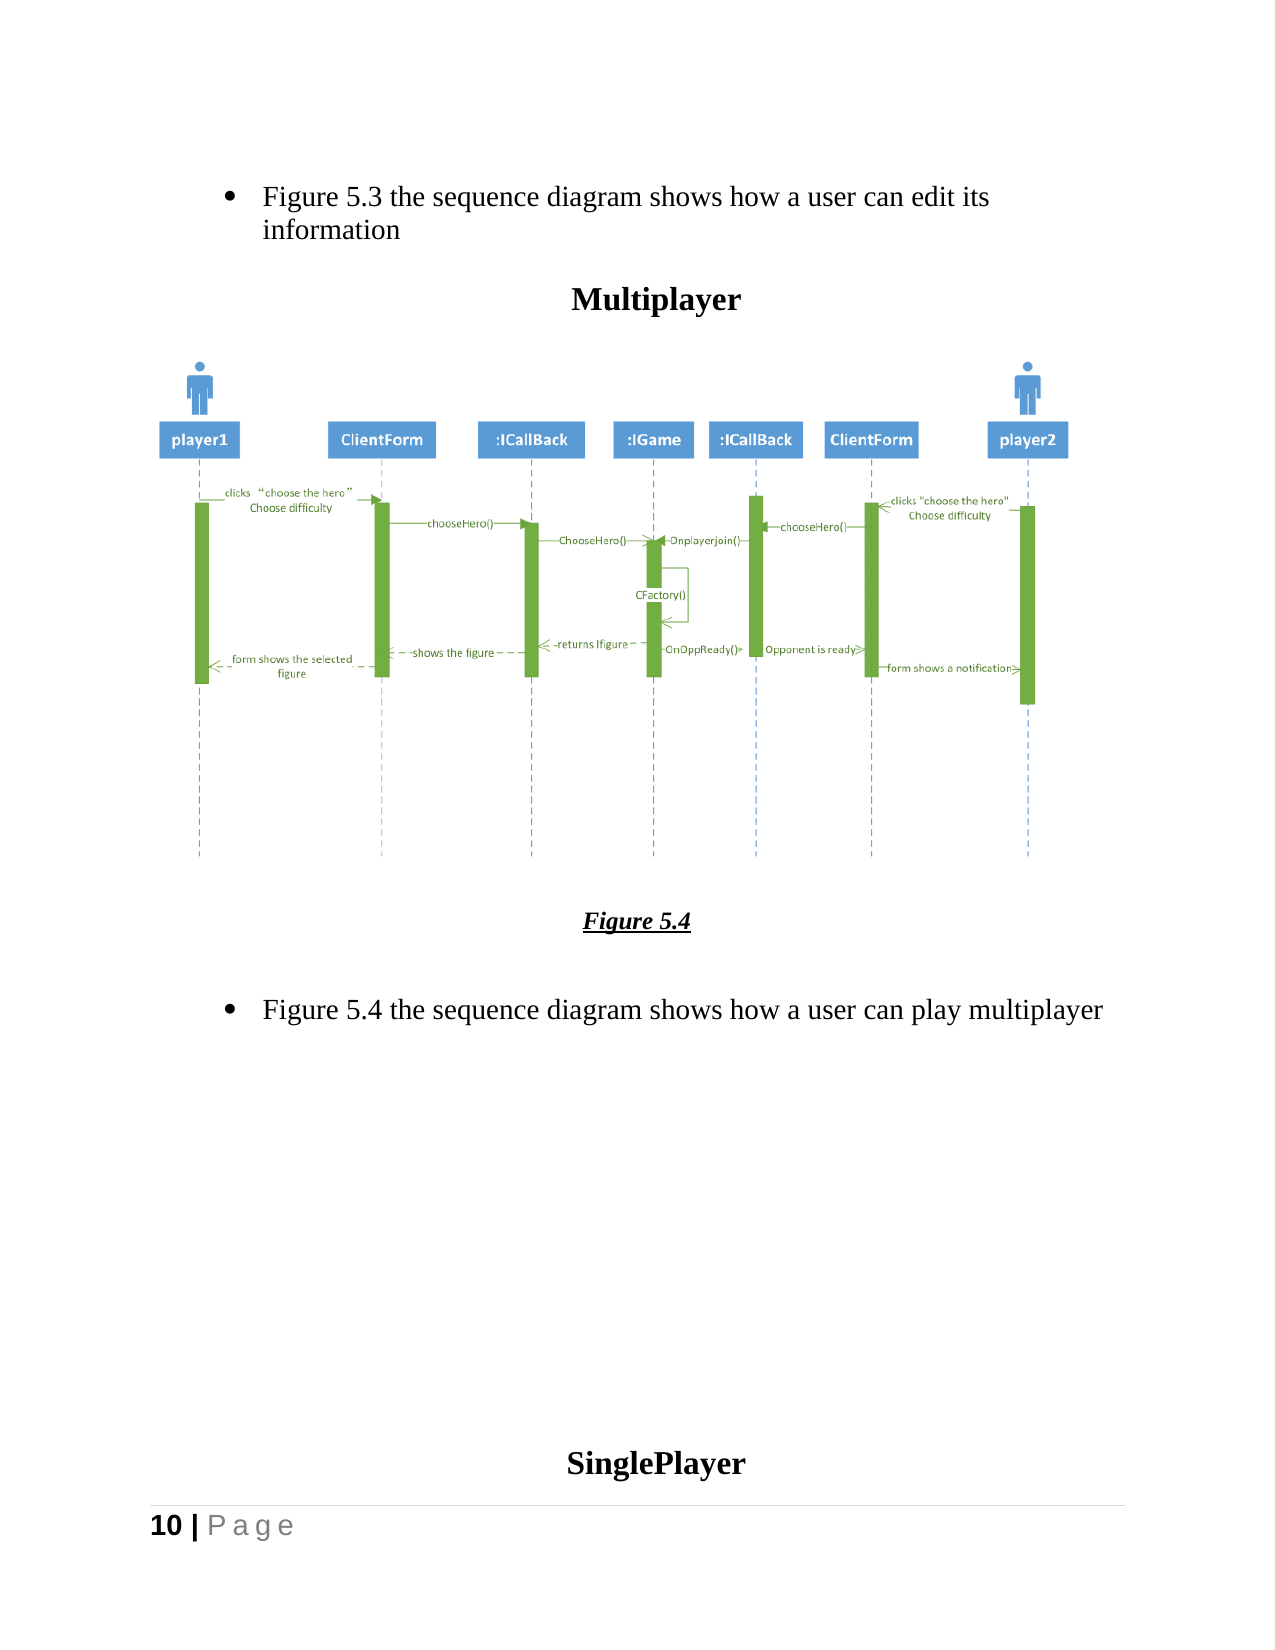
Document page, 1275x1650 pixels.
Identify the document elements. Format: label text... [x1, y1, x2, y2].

text Figure 5.4 [150, 906, 1125, 935]
list Figure 5.3 the sequence diagram shows how a user can edit its information [225, 179, 1125, 246]
text Multiplayer [150, 279, 1125, 317]
text SinglePlayer [150, 1443, 1125, 1481]
list Figure 5.4 the sequence diagram shows how a user can play multiplayer [225, 992, 1125, 1026]
picture [150, 317, 1125, 873]
